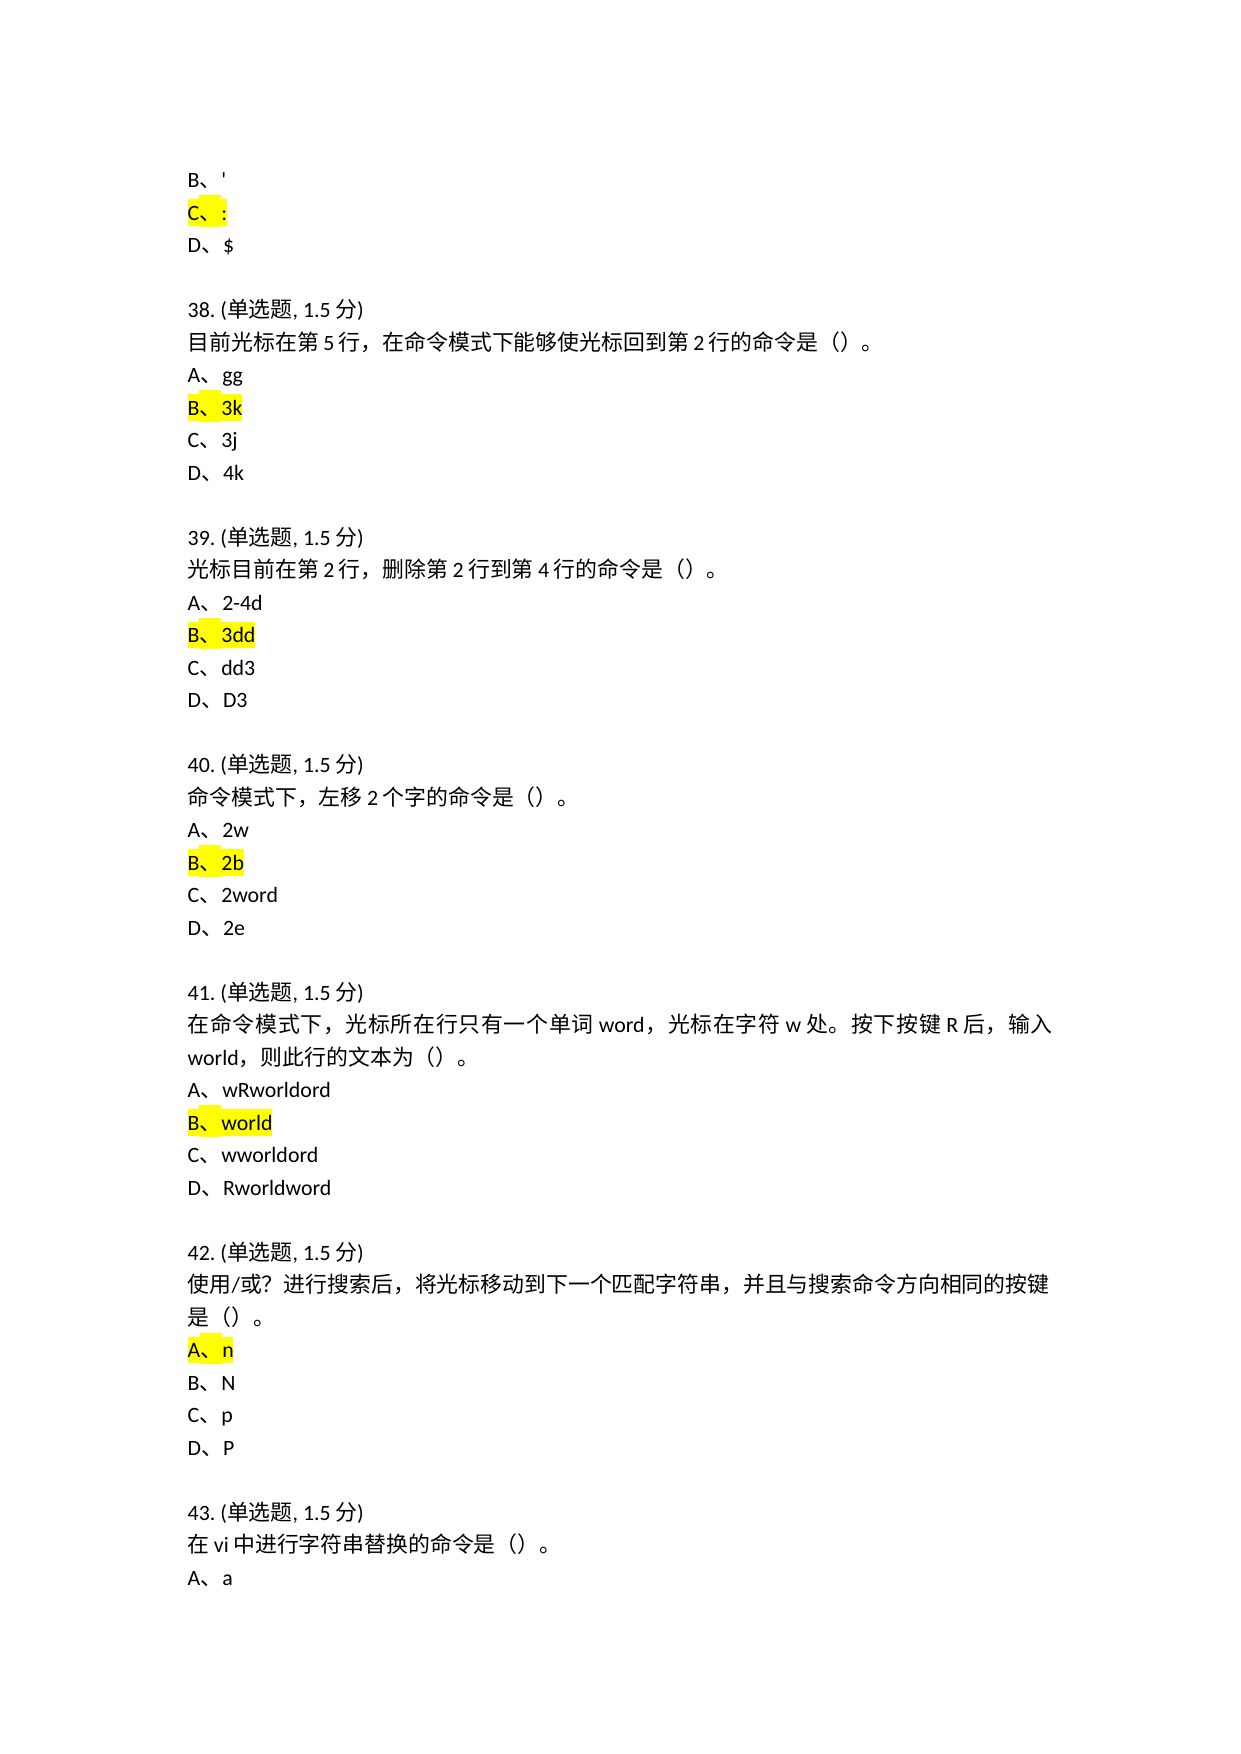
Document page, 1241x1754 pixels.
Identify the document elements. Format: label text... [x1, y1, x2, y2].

text D、2e [187, 909, 1053, 942]
text 目前光标在第5行，在命令模式下能够使光标回到第2行的命令是（）。 [187, 324, 1053, 357]
text 在命令模式下，光标所在行只有一个单词word，光标在字符w处。按下按键R后，输入world，则此行的文本为（）。 [187, 1007, 1053, 1072]
text A、2w [187, 812, 1053, 844]
text 43. (单选题, 1.5分) [187, 1494, 1053, 1527]
text C、: [187, 194, 1053, 227]
text 42. (单选题, 1.5分) [187, 1234, 1053, 1267]
text A、wRworldord [187, 1072, 1053, 1104]
text B、3dd [187, 617, 1053, 649]
text 38. (单选题, 1.5分) [187, 292, 1053, 324]
text C、dd3 [187, 649, 1053, 682]
text 41. (单选题, 1.5分) [187, 974, 1053, 1007]
text A、2-4d [187, 584, 1053, 617]
text D、P [187, 1429, 1053, 1462]
text B、' [187, 162, 1053, 194]
text B、3k [187, 389, 1053, 422]
text B、world [187, 1104, 1053, 1137]
text A、n [187, 1332, 1053, 1364]
text D、Rworldword [187, 1169, 1053, 1202]
text 命令模式下，左移2个字的命令是（）。 [187, 779, 1053, 812]
text C、3j [187, 422, 1053, 454]
text A、a [187, 1559, 1053, 1592]
text C、wworldord [187, 1137, 1053, 1169]
text 39. (单选题, 1.5分) [187, 519, 1053, 552]
text D、$ [187, 227, 1053, 259]
text B、N [187, 1364, 1053, 1397]
text A、gg [187, 357, 1053, 389]
text 40. (单选题, 1.5分) [187, 747, 1053, 779]
text 在vi中进行字符串替换的命令是（）。 [187, 1527, 1053, 1559]
text C、p [187, 1397, 1053, 1429]
text D、4k [187, 454, 1053, 487]
text C、2word [187, 877, 1053, 909]
text 使用/或？进行搜索后，将光标移动到下一个匹配字符串，并且与搜索命令方向相同的按键是（）。 [187, 1267, 1053, 1332]
text D、D3 [187, 682, 1053, 714]
text 光标目前在第2行，删除第2行到第4行的命令是（）。 [187, 552, 1053, 584]
text B、2b [187, 844, 1053, 877]
